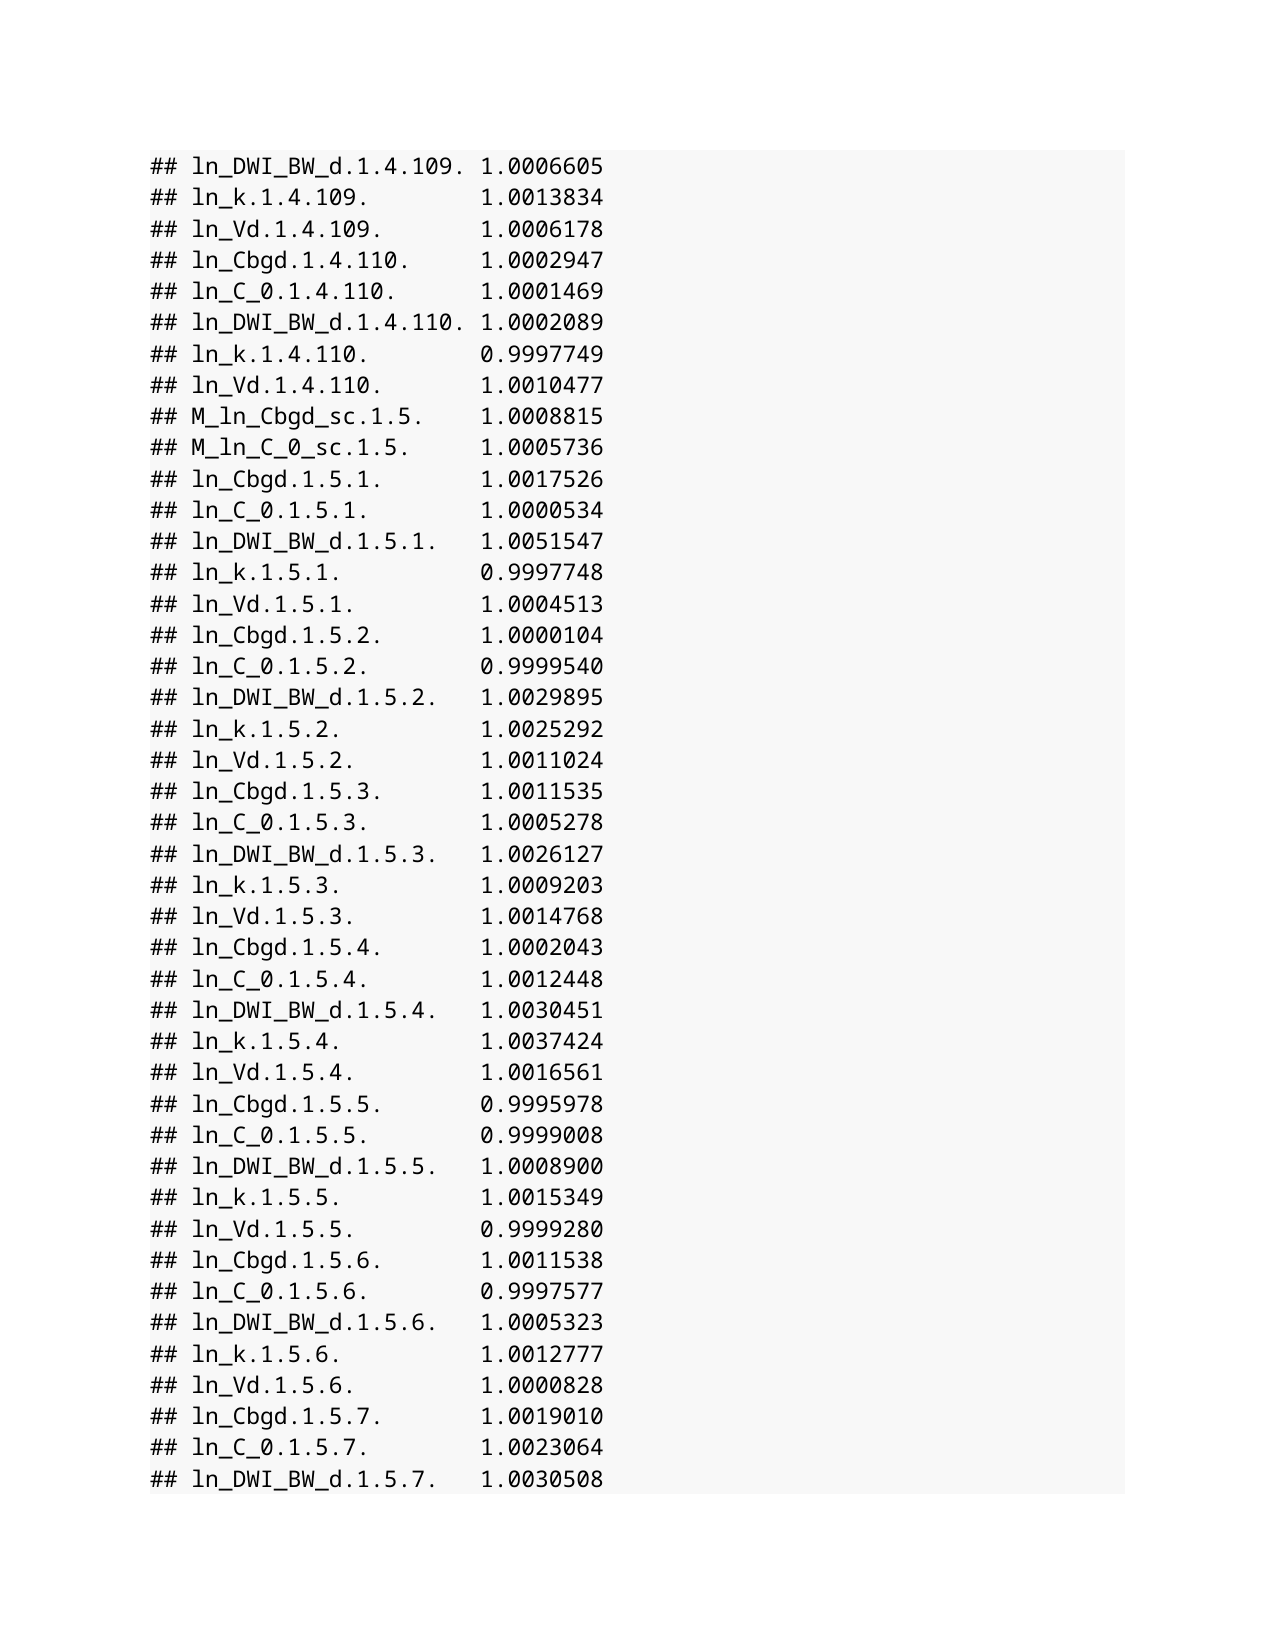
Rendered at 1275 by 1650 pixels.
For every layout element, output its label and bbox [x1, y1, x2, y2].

text [150, 150, 1125, 1494]
